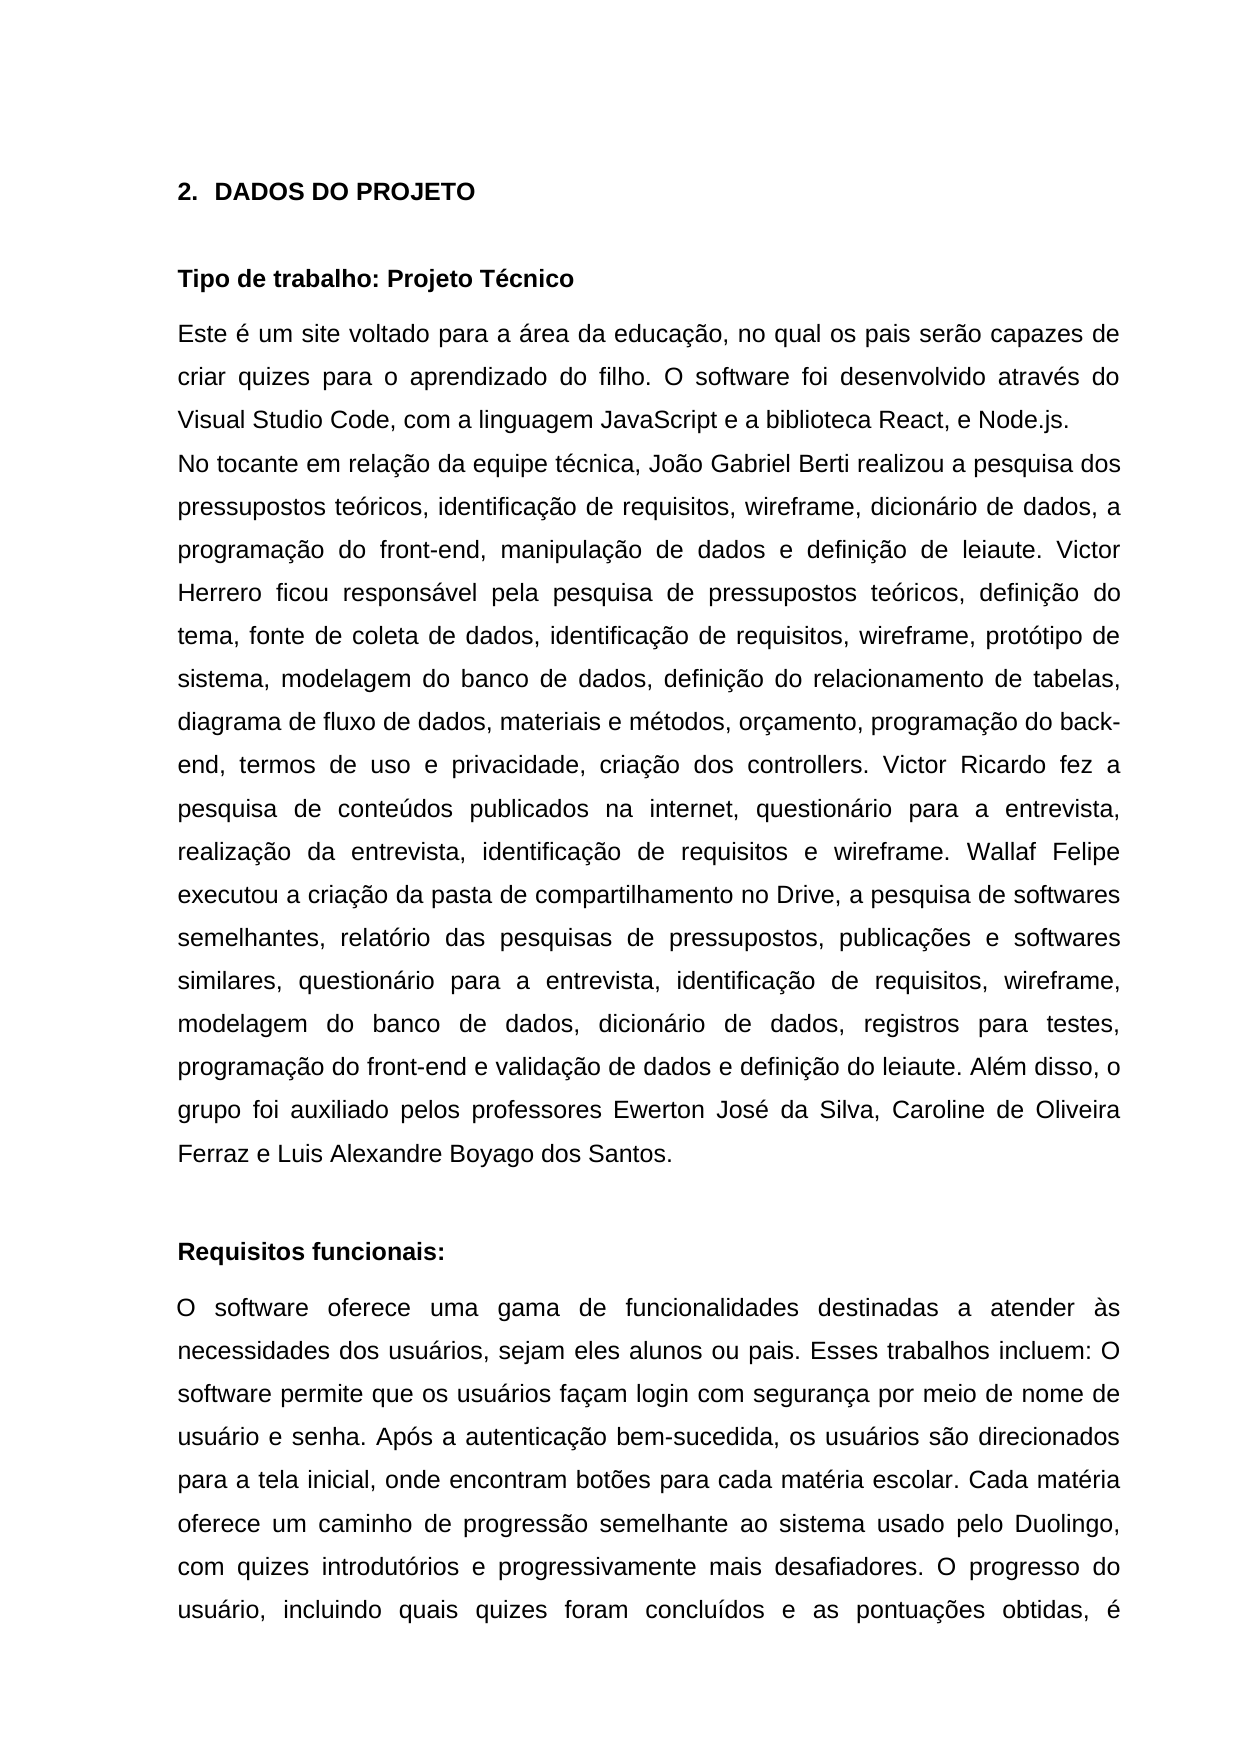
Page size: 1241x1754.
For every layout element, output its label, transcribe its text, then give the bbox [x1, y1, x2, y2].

text Tipo de trabalho: Projeto Técnico [177, 263, 1122, 292]
list Este é um site voltado para a área da educação, no qual os pais serão capazes de criar quizes para o aprendizado do filho. O software foi desenvolvido através do Visual Studio Code, com a linguagem JavaScript e a biblioteca React, e Node.js. [177, 319, 1122, 434]
text Requisitos funcionais: [177, 1237, 1122, 1266]
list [176, 1293, 1122, 1623]
list No tocante em relação da equipe técnica, João Gabriel Berti realizou a pesquisa dos pressupostos teóricos, identificação de requisitos, wireframe, dicionário de dados, a programação do front-end, manipulação de dados e definição de leiaute. Victor Herrero ficou responsável pela pesquisa de pressupostos teóricos, definição do tema, fonte de coleta de dados, identificação de requisitos, wireframe, protótipo de sistema, modelagem do banco de dados, definição do relacionamento de tabelas, diagrama de fluxo de dados, materiais e métodos, orçamento, programação do back-end, termos de uso e privacidade, criação dos controllers. Victor Ricardo fez a pesquisa de conteúdos publicados na internet, questionário para a entrevista, realização da entrevista, identificação de requisitos e wireframe. Wallaf Felipe executou a criação da pasta de compartilhamento no Drive, a pesquisa de softwares semelhantes, relatório das pesquisas de pressupostos, publicações e softwares similares, questionário para a entrevista, identificação de requisitos, wireframe, modelagem do banco de dados, dicionário de dados, registros para testes, programação do front-end e validação de dados e definição do leiaute. Além disso, o grupo foi auxiliado pelos professores Ewerton José da Silva, Caroline de Oliveira Ferraz e Luis Alexandre Boyago dos Santos. [177, 448, 1122, 1167]
list DADOS DO PROJETO [177, 177, 1122, 206]
